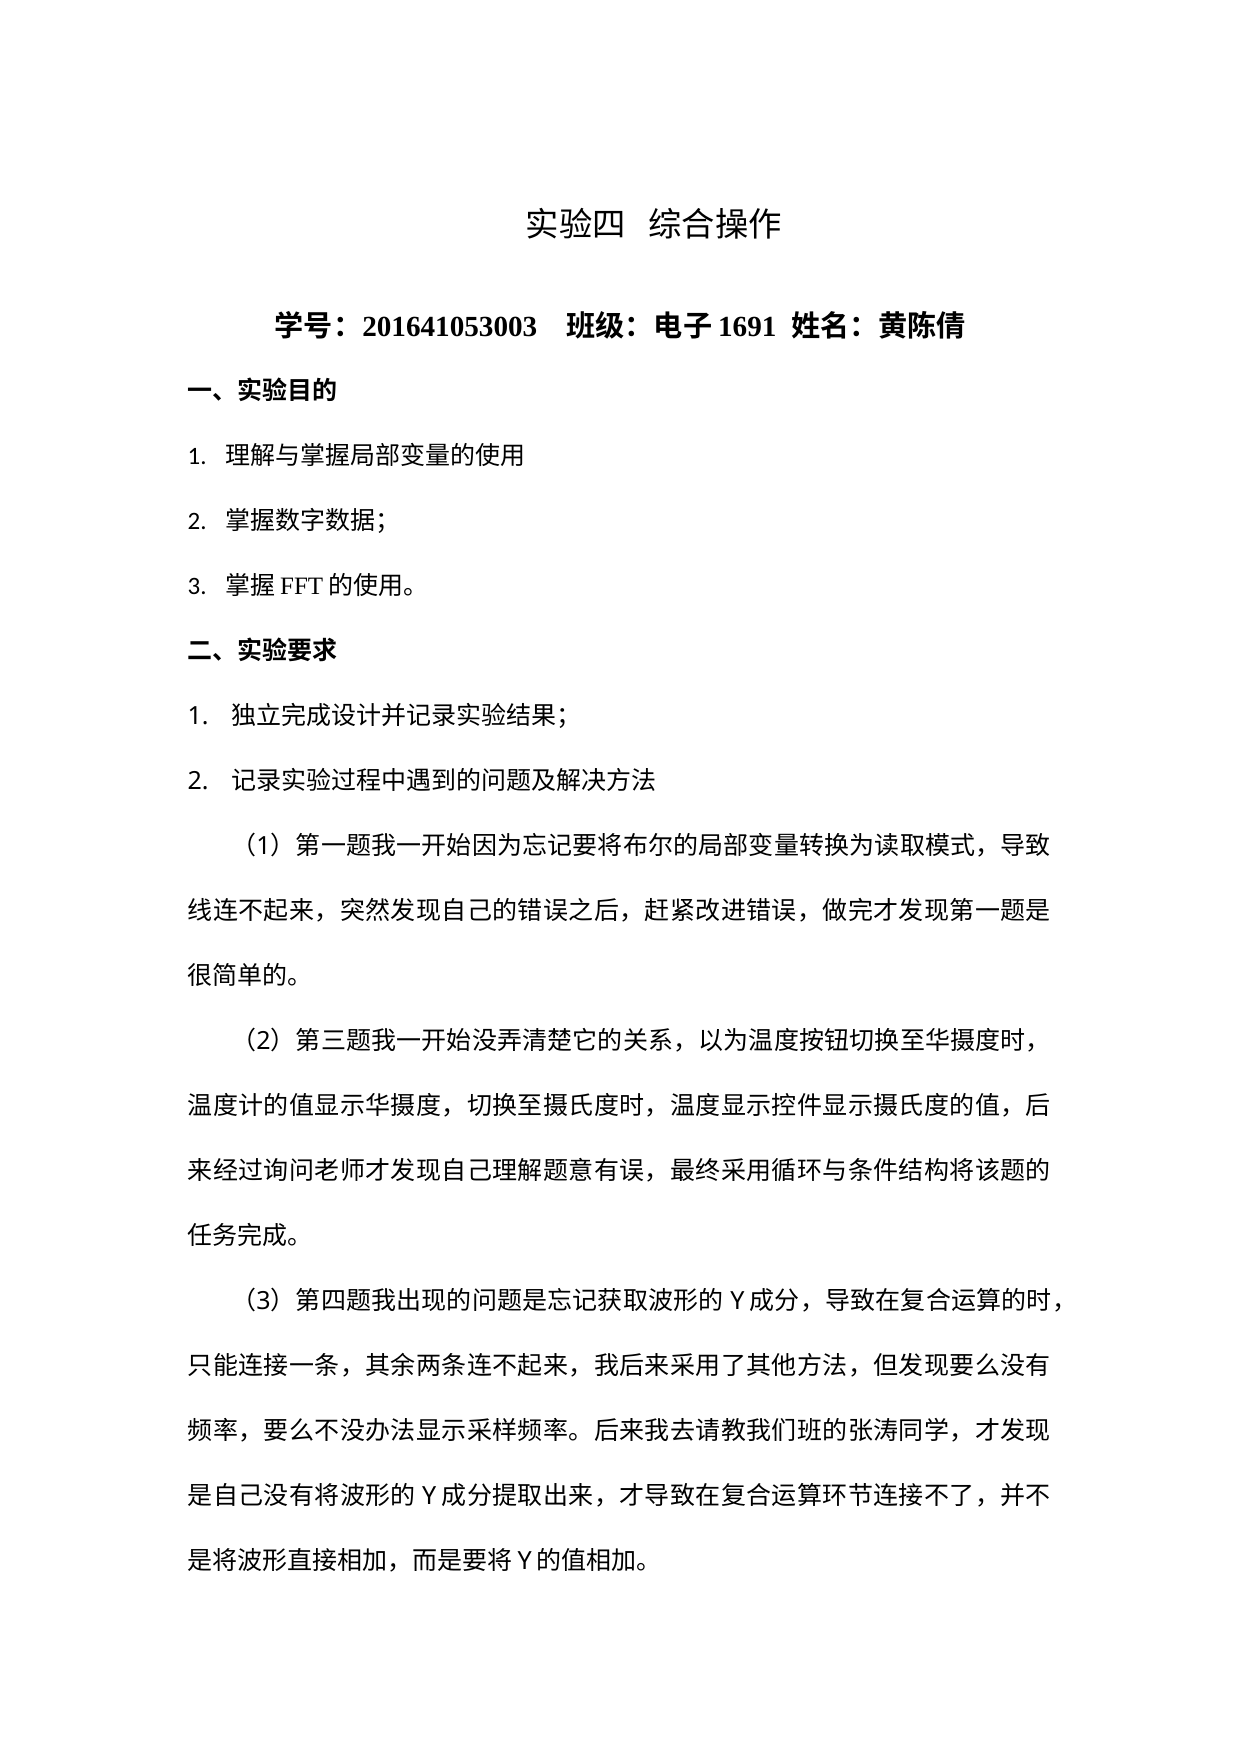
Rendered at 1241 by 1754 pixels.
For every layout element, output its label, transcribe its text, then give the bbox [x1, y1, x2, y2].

list 第三题我一开始没弄清楚它的关系，以为温度按钮切换至华摄度时，温度计的值显示华摄度，切换至摄氏度时，温度显示控件显示摄氏度的值，后来经过询问老师才发现自己理解题意有误，最终采用循环与条件结构将该题的任务完成。 [187, 1006, 1053, 1266]
text 学号：201641053003 班级：电子1691 姓名：黄陈倩 [187, 291, 1053, 356]
list 记录实验过程中遇到的问题及解决方法 [187, 746, 1053, 811]
text 二、实验要求 [187, 616, 1053, 681]
list 掌握数字数据； [187, 486, 1053, 551]
list 独立完成设计并记录实验结果； [187, 681, 1053, 746]
text 一、实验目的 [187, 356, 1053, 421]
list 第一题我一开始因为忘记要将布尔的局部变量转换为读取模式，导致线连不起来，突然发现自己的错误之后，赶紧改进错误，做完才发现第一题是很简单的。 [187, 811, 1053, 1006]
list 第四题我出现的问题是忘记获取波形的Y成分，导致在复合运算的时，只能连接一条，其余两条连不起来，我后来采用了其他方法，但发现要么没有频率，要么不没办法显示采样频率。后来我去请教我们班的张涛同学，才发现是自己没有将波形的Y成分提取出来，才导致在复合运算环节连接不了，并不是将波形直接相加，而是要将Y的值相加。 [187, 1266, 1053, 1591]
subtitle 实验四 综合操作 [187, 189, 1053, 254]
list 掌握FFT的使用。 [187, 551, 1053, 616]
list 理解与掌握局部变量的使用 [187, 421, 1053, 486]
